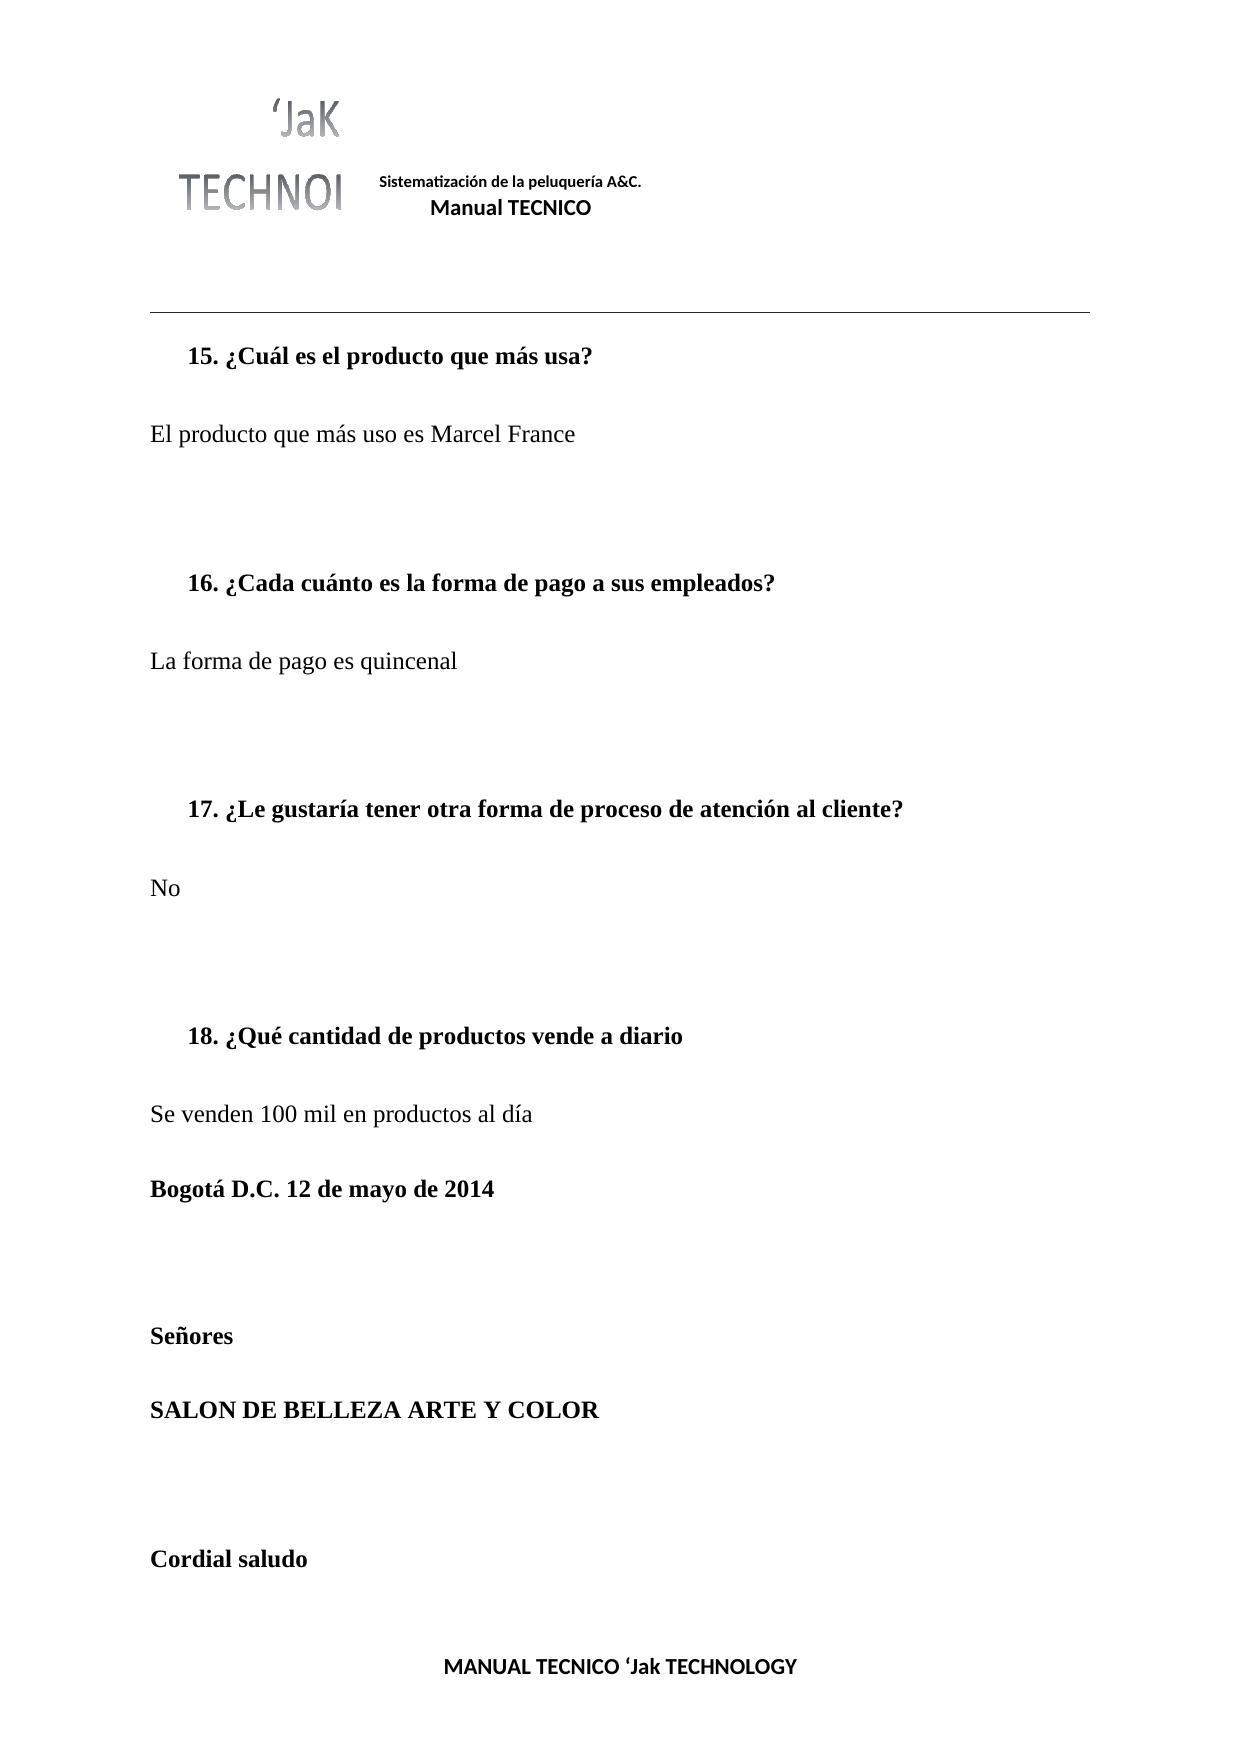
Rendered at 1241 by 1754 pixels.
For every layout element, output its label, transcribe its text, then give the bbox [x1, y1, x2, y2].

list ¿Qué cantidad de productos vende a diario [187, 1021, 1090, 1050]
text Se venden 100 mil en productos al día [150, 1099, 1090, 1128]
text La forma de pago es quincenal [150, 646, 1090, 675]
text Bogotá D.C. 12 de mayo de 2014 [150, 1174, 1090, 1202]
list ¿Cada cuánto es la forma de pago a sus empleados? [187, 568, 1090, 597]
list ¿Le gustaría tener otra forma de proceso de atención al cliente? [187, 794, 1090, 823]
text SALON DE BELLEZA ARTE Y COLOR [150, 1396, 1090, 1424]
text Señores [150, 1321, 1090, 1350]
text Cordial saludo [150, 1544, 1090, 1573]
picture [157, 81, 342, 227]
text El producto que más uso es Marcel France [150, 419, 1090, 448]
list ¿Cuál es el producto que más usa? [187, 341, 1090, 370]
text No [150, 873, 1090, 902]
